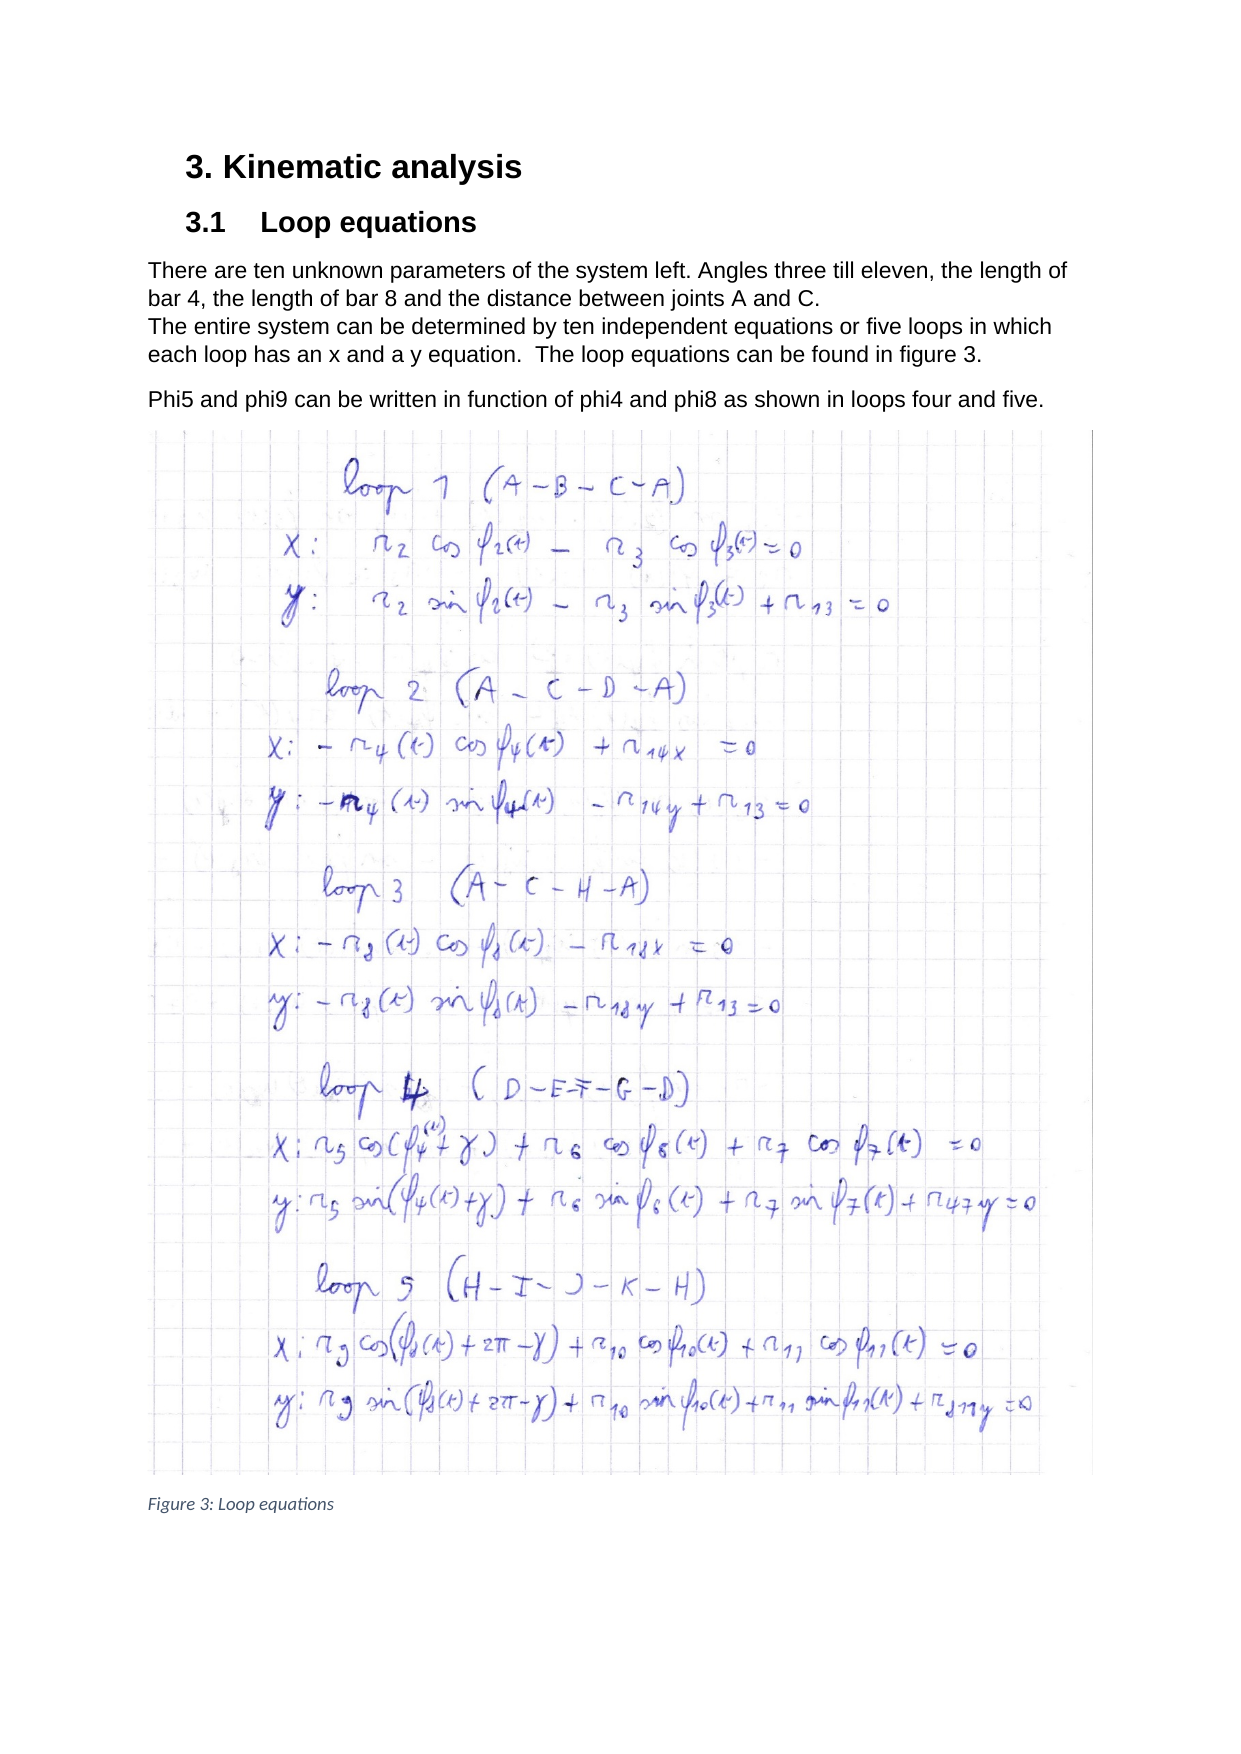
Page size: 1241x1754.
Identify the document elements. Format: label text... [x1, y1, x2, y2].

text Phi5 and phi9 can be written in function of phi4 and phi8 as shown in loops four and five. [148, 386, 1093, 412]
subtitle Loop equations [185, 205, 1093, 238]
text Figure 3: Loop equations [148, 1492, 1093, 1515]
subtitle Kinematic analysis [185, 148, 1093, 186]
text There are ten unknown parameters of the system left. Angles three till eleven, the length of bar 4, the length of bar 8 and the distance between joints A and C. The entire system can be determined by ten independent equations or five loops in which each loop has an x and a y equation. The loop equations can be found in figure 3. [148, 257, 1093, 367]
picture [147, 430, 1093, 1475]
